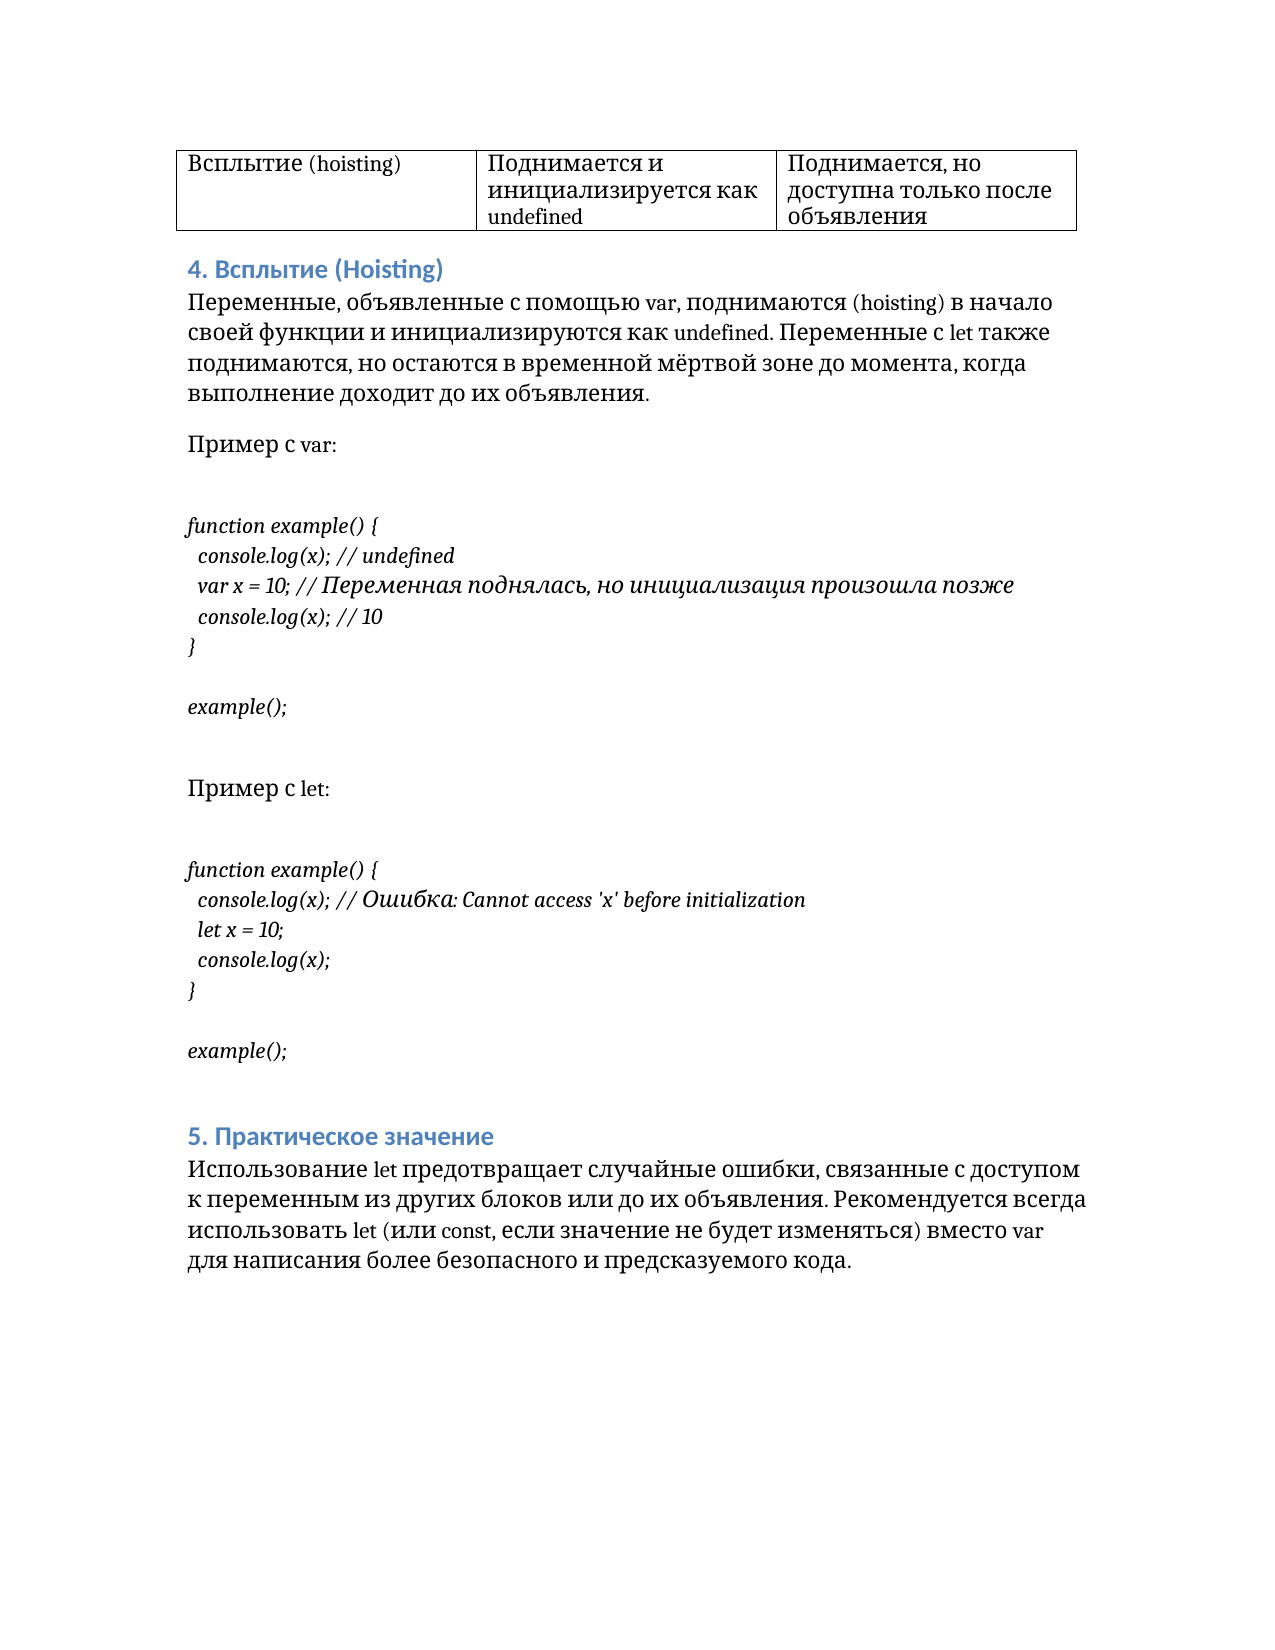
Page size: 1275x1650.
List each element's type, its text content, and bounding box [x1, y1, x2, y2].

table_cell Поднимается и инициализируется как undefined [477, 151, 776, 230]
table_cell Всплытие (hoisting) [177, 151, 476, 230]
subtitle 4. Всплытие (Hoisting) [187, 252, 1087, 285]
text Использование let предотвращает случайные ошибки, связанные с доступом к переменным из других блоков или до их объявления. Рекомендуется всегда использовать let (или const, если значение не будет изменяться) вместо var для написания более безопасного и предсказуемого кода. [187, 1157, 1087, 1274]
table_cell Поднимается, но доступна только после объявления [777, 151, 1076, 230]
text function example() { console.log(x); // undefined var x = 10; // Переменная поднялась, но инициализация произошла позже console.log(x); // 10 } example(); [187, 483, 1087, 751]
text Переменные, объявленные с помощью var, поднимаются (hoisting) в начало своей функции и инициализируются как undefined. Переменные с let также поднимаются, но остаются в временной мёртвой зоне до момента, когда выполнение доходит до их объявления. [187, 290, 1087, 407]
text function example() { console.log(x); // Ошибка: Cannot access 'x' before initialization let x = 10; console.log(x); } example(); [187, 826, 1087, 1094]
subtitle 5. Практическое значение [187, 1119, 1087, 1152]
text Пример с let: [187, 775, 1087, 802]
text Пример с var: [187, 432, 1087, 458]
